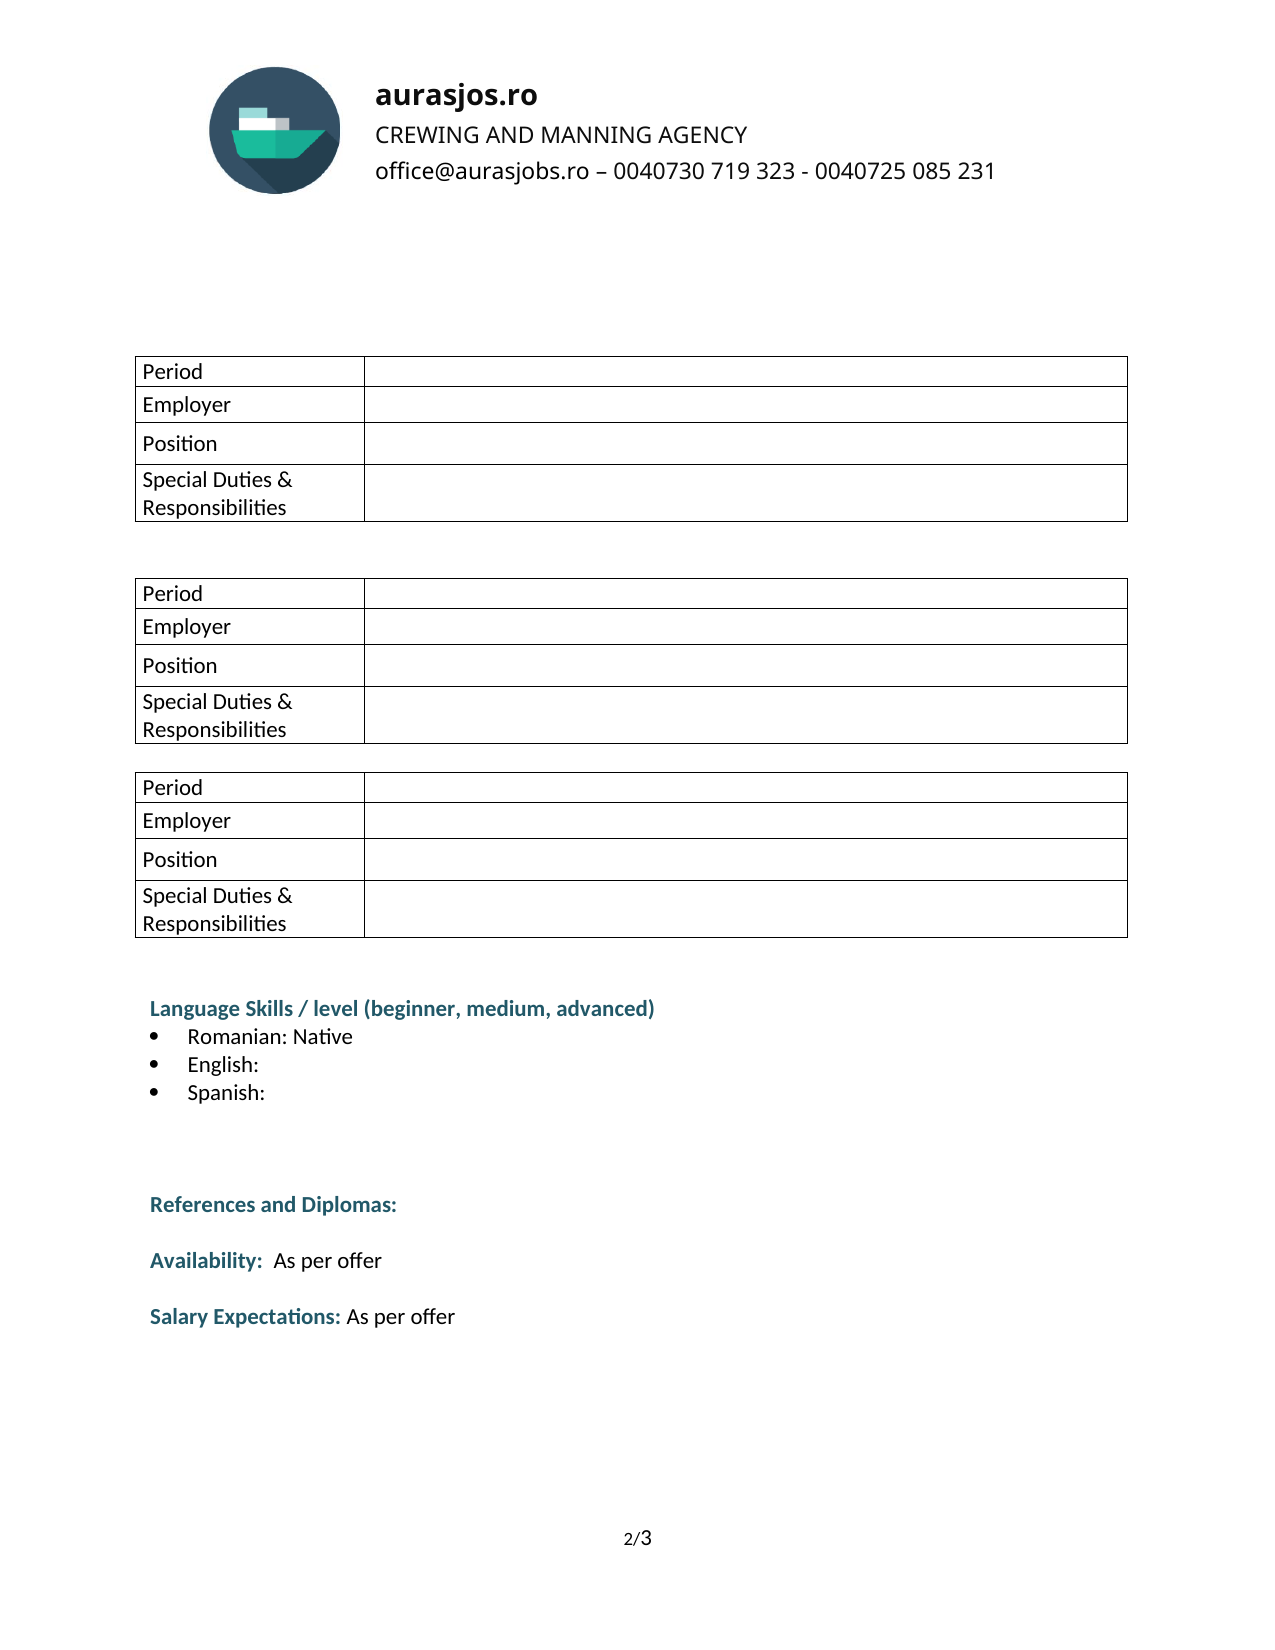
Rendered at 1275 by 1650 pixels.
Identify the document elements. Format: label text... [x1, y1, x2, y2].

table_cell [365, 803, 1127, 838]
table_cell Position [136, 423, 364, 464]
table_cell Special Duties & Responsibilities [136, 465, 364, 521]
text Salary Expectations: As per offer [150, 1302, 1125, 1331]
table_cell [365, 881, 1127, 937]
picture [206, 65, 343, 196]
table_cell Special Duties & Responsibilities [136, 881, 364, 937]
table_header [365, 357, 1127, 386]
table_cell [365, 387, 1127, 422]
list Romanian: Native [150, 1022, 1125, 1050]
table_cell [365, 465, 1127, 521]
list English: [150, 1050, 1125, 1078]
table_header Period [136, 357, 364, 386]
table_header Period [136, 773, 364, 802]
table_header [365, 579, 1127, 608]
table_cell Position [136, 839, 364, 880]
text References and Diplomas: [150, 1190, 1125, 1218]
list Spanish: [150, 1078, 1125, 1106]
table_cell [365, 687, 1127, 743]
table_cell Employer [136, 803, 364, 838]
table_cell [365, 839, 1127, 880]
table_cell [365, 609, 1127, 644]
table_cell [365, 423, 1127, 464]
table_cell Position [136, 645, 364, 686]
table_cell Special Duties & Responsibilities [136, 687, 364, 743]
text Availability: As per offer [150, 1246, 1125, 1274]
table_header [365, 773, 1127, 802]
table_cell Employer [136, 609, 364, 644]
table_cell Employer [136, 387, 364, 422]
text Language Skills / level (beginner, medium, advanced) [150, 994, 1125, 1022]
table_cell [365, 645, 1127, 686]
table_header Period [136, 579, 364, 608]
